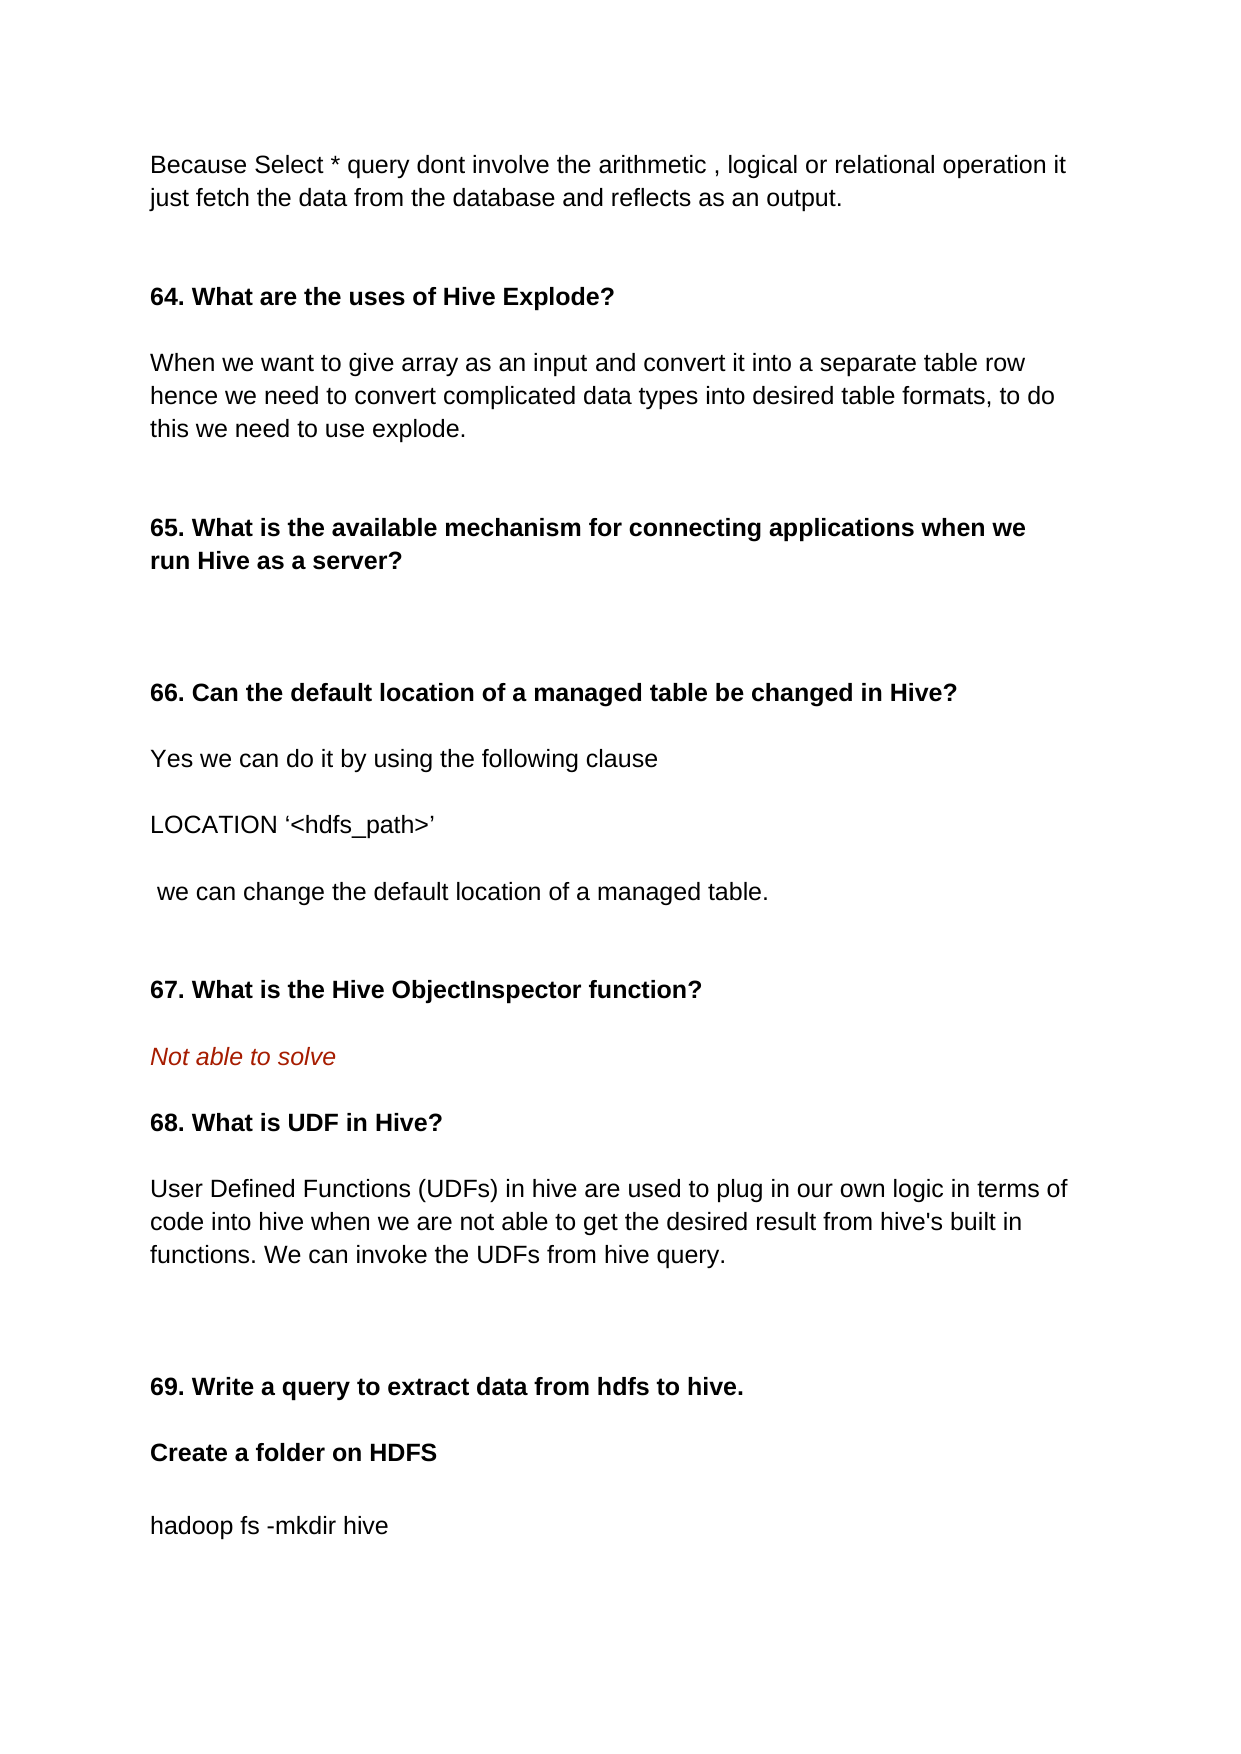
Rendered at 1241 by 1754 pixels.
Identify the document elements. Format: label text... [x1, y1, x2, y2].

text 69. Write a query to extract data from hdfs to hive. [150, 1372, 1090, 1401]
text LOCATION ‘<hdfs_path>’ [150, 810, 1090, 839]
text 64. What are the uses of Hive Explode? [150, 282, 1090, 311]
text Because Select * query dont involve the arithmetic , logical or relational operation it just fetch the data from the database and reflects as an output. [150, 150, 1090, 212]
text Not able to solve [150, 1042, 1090, 1070]
text we can change the default location of a managed table. [150, 876, 1090, 905]
text hadoop fs -mkdir hive [150, 1511, 1090, 1540]
text 65. What is the available mechanism for connecting applications when we [150, 513, 1090, 542]
text run Hive as a server? [150, 546, 1090, 575]
text 67. What is the Hive ObjectInspector function? [150, 976, 1090, 1004]
text 68. What is UDF in Hive? [150, 1108, 1090, 1136]
text User Defined Functions (UDFs) in hive are used to plug in our own logic in terms of code into hive when we are not able to get the desired result from hive's built in functions. We can invoke the UDFs from hive query. [150, 1174, 1090, 1268]
text 66. Can the default location of a managed table be changed in Hive? [150, 678, 1090, 707]
text When we want to give array as an input and convert it into a separate table row hence we need to convert complicated data types into desired table formats, to do this we need to use explode. [150, 348, 1090, 443]
text Yes we can do it by using the following clause [150, 744, 1090, 773]
text Create a folder on HDFS [150, 1438, 1090, 1467]
